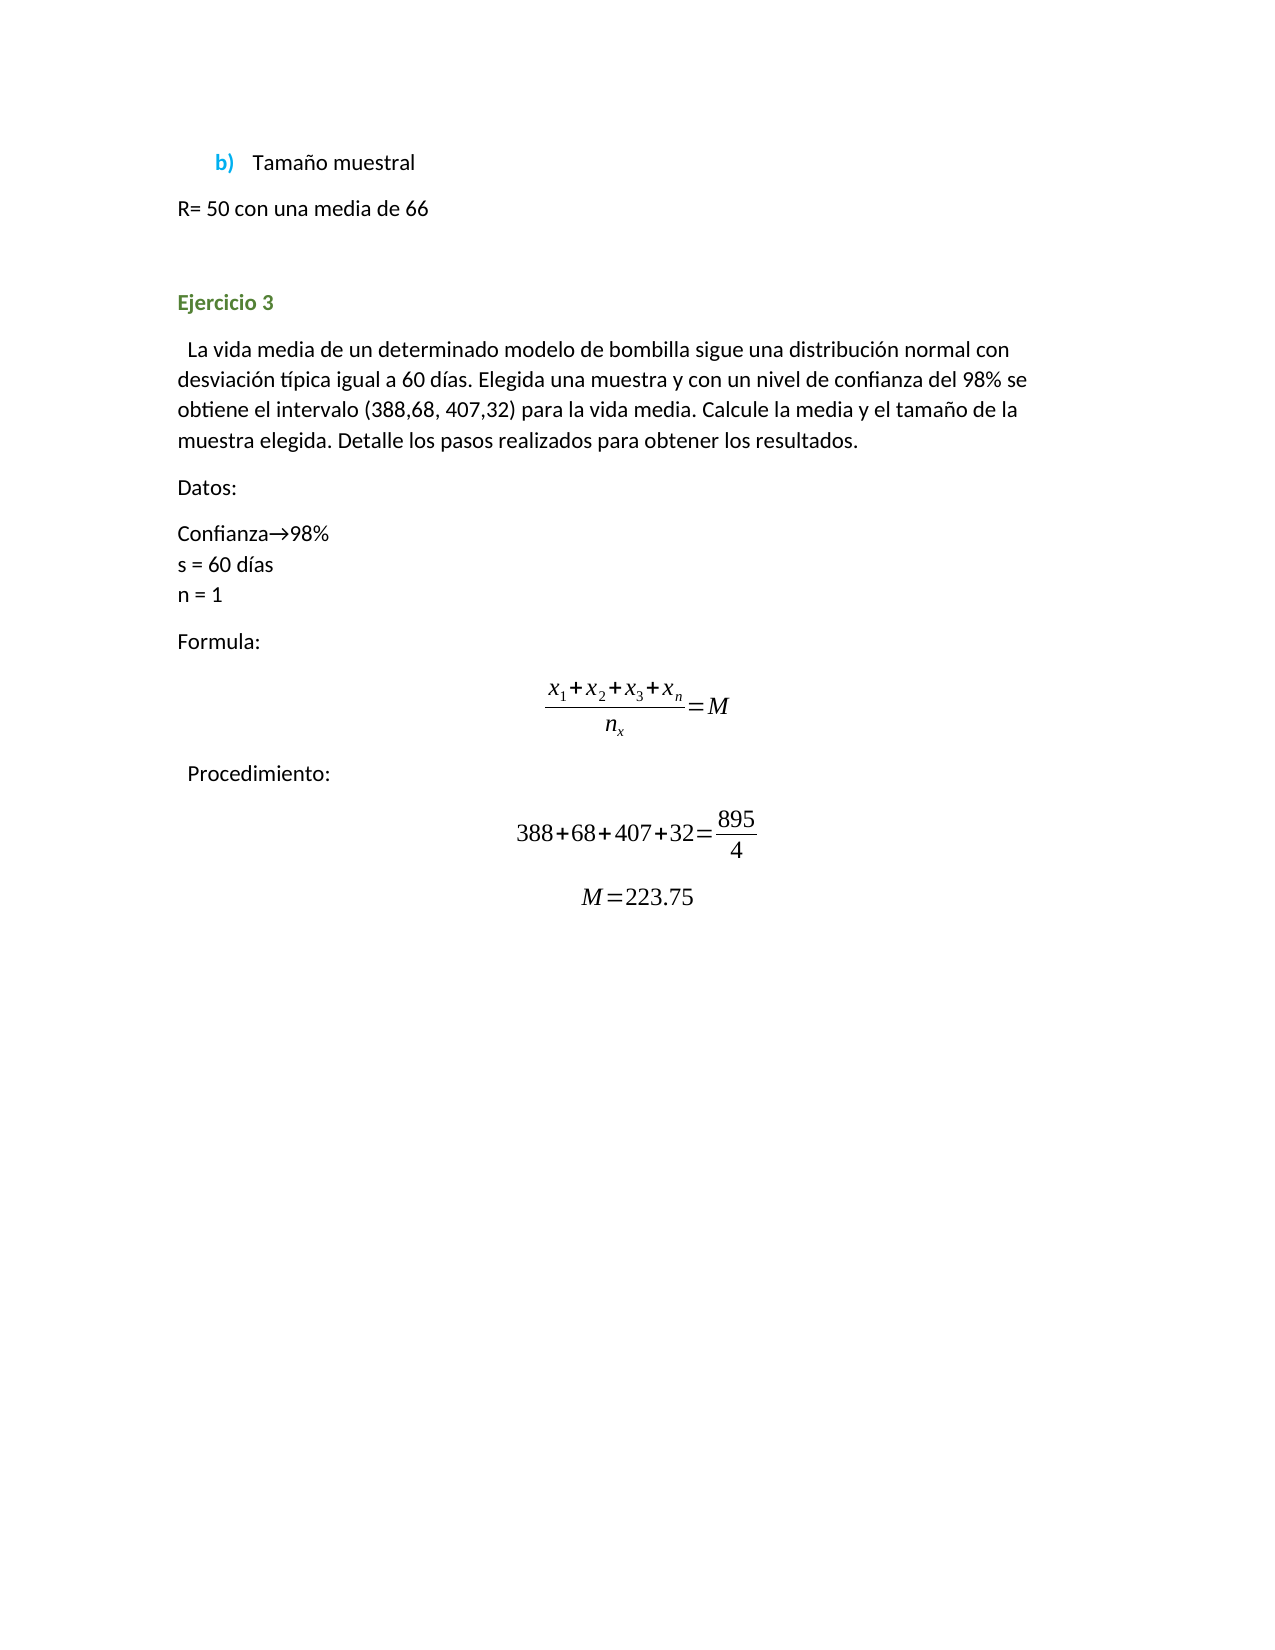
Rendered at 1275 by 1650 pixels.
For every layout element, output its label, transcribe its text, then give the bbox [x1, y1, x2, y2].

text Confianza→98% s = 60 días n = 1 [177, 519, 1098, 608]
text La vida media de un determinado modelo de bombilla sigue una distribución normal con desviación típica igual a 60 días. Elegida una muestra y con un nivel de confianza del 98% se obtiene el intervalo (388,68, 407,32) para la vida media. Calcule la media y el tamaño de la muestra elegida. Detalle los pasos realizados para obtener los resultados. [177, 335, 1098, 454]
text Ejercicio 3 [177, 288, 1098, 316]
text R= 50 con una media de 66 [177, 194, 1098, 222]
text Procedimiento: [177, 759, 1098, 787]
text Formula: [177, 627, 1098, 655]
text Datos: [177, 473, 1098, 501]
list Tamaño muestral [215, 148, 1098, 176]
